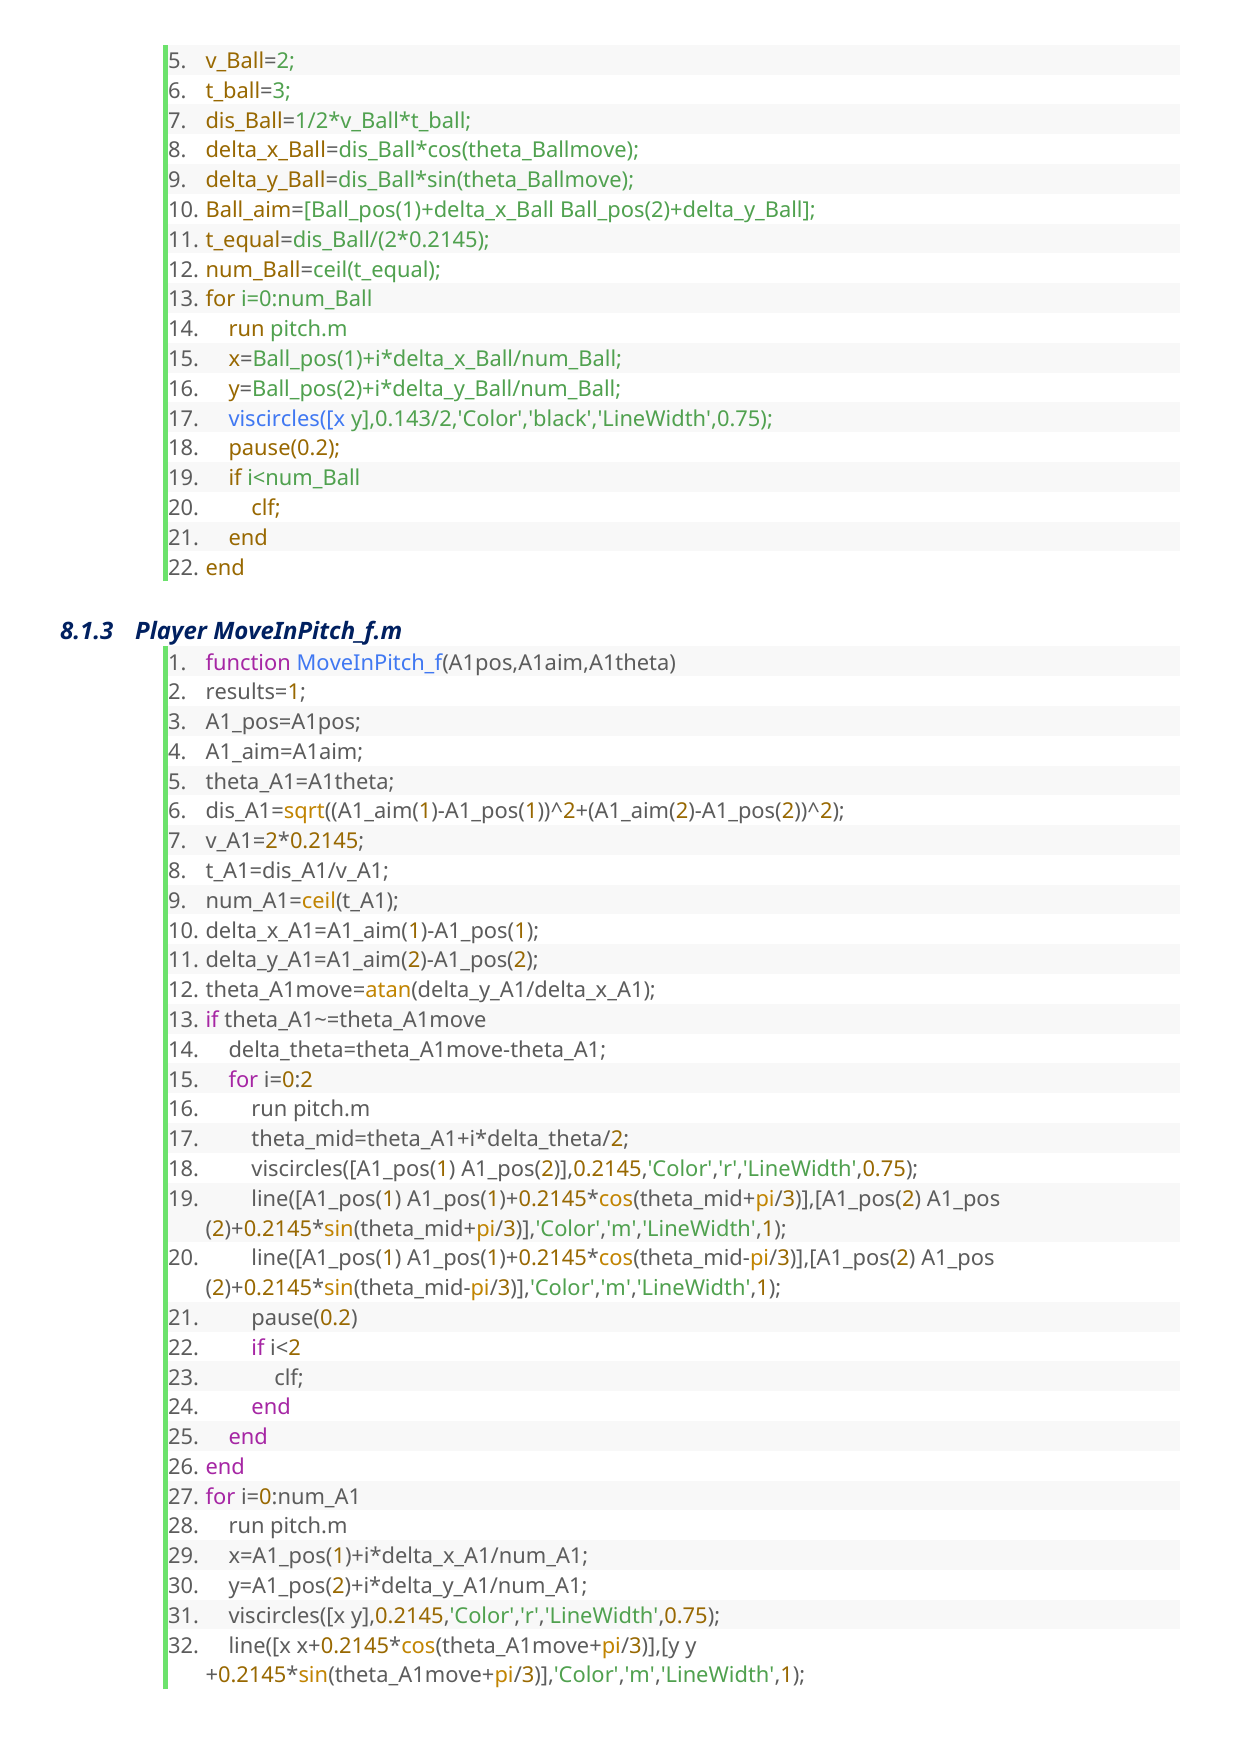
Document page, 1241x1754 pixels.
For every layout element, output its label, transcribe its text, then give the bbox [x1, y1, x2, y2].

list end [168, 1421, 1180, 1451]
list A1_aim=A1aim; [168, 736, 1180, 766]
list for i=0:num_Ball [168, 283, 1180, 313]
list delta_x_A1=A1_aim(1)-A1_pos(1); [168, 914, 1180, 944]
list y=Ball_pos(2)+i*delta_y_Ball/num_Ball; [168, 373, 1180, 402]
list delta_y_A1=A1_aim(2)-A1_pos(2); [168, 944, 1180, 974]
list for i=0:num_A1 [168, 1481, 1180, 1510]
list t_A1=dis_A1/v_A1; [168, 855, 1180, 885]
list viscircles([A1_pos(1) A1_pos(2)],0.2145,'Color','r','LineWidth',0.75); [168, 1153, 1180, 1183]
list theta_mid=theta_A1+i*delta_theta/2; [168, 1123, 1180, 1153]
list delta_y_Ball=dis_Ball*sin(theta_Ballmove); [168, 164, 1180, 194]
list num_Ball=ceil(t_equal); [168, 253, 1180, 283]
list for i=0:2 [168, 1063, 1180, 1093]
list function MoveInPitch_f(A1pos,A1aim,A1theta) [168, 646, 1180, 676]
list A1_pos=A1pos; [168, 706, 1180, 736]
list num_A1=ceil(t_A1); [168, 885, 1180, 914]
list v_A1=2*0.2145; [168, 825, 1180, 855]
list if theta_A1~=theta_A1move [168, 1004, 1180, 1034]
subtitle Player MoveInPitch_f.m [60, 614, 1180, 646]
list clf; [168, 1361, 1180, 1391]
list end [168, 1391, 1180, 1421]
list end [168, 551, 1180, 581]
list clf; [168, 492, 1180, 522]
list delta_theta=theta_A1move-theta_A1; [168, 1034, 1180, 1063]
list line([A1_pos(1) A1_pos(1)+0.2145*cos(theta_mid+pi/3)],[A1_pos(2) A1_pos(2)+0.2145*sin(theta_mid+pi/3)],'Color','m','LineWidth',1); [168, 1183, 1180, 1242]
list end [168, 1451, 1180, 1481]
list results=1; [168, 676, 1180, 706]
list run pitch.m [168, 1510, 1180, 1540]
list viscircles([x y],0.2145,'Color','r','LineWidth',0.75); [168, 1600, 1180, 1629]
list dis_Ball=1/2*v_Ball*t_ball; [168, 104, 1180, 134]
list if i<num_Ball [168, 462, 1180, 492]
list run pitch.m [168, 1093, 1180, 1123]
list y=A1_pos(2)+i*delta_y_A1/num_A1; [168, 1570, 1180, 1600]
list end [168, 522, 1180, 551]
list pause(0.2) [168, 1302, 1180, 1332]
list run pitch.m [168, 313, 1180, 343]
list x=A1_pos(1)+i*delta_x_A1/num_A1; [168, 1540, 1180, 1570]
list pause(0.2); [168, 432, 1180, 462]
list Ball_aim=[Ball_pos(1)+delta_x_Ball Ball_pos(2)+delta_y_Ball]; [168, 194, 1180, 224]
list theta_A1move=atan(delta_y_A1/delta_x_A1); [168, 974, 1180, 1004]
list line([x x+0.2145*cos(theta_A1move+pi/3)],[y y+0.2145*sin(theta_A1move+pi/3)],'Color','m','LineWidth',1); [168, 1629, 1180, 1689]
list t_ball=3; [168, 75, 1180, 104]
list viscircles([x y],0.143/2,'Color','black','LineWidth',0.75); [168, 402, 1180, 432]
list delta_x_Ball=dis_Ball*cos(theta_Ballmove); [168, 134, 1180, 164]
list dis_A1=sqrt((A1_aim(1)-A1_pos(1))^2+(A1_aim(2)-A1_pos(2))^2); [168, 795, 1180, 825]
list theta_A1=A1theta; [168, 766, 1180, 795]
list t_equal=dis_Ball/(2*0.2145); [168, 224, 1180, 253]
list v_Ball=2; [168, 45, 1180, 75]
list line([A1_pos(1) A1_pos(1)+0.2145*cos(theta_mid-pi/3)],[A1_pos(2) A1_pos(2)+0.2145*sin(theta_mid-pi/3)],'Color','m','LineWidth',1); [168, 1242, 1180, 1302]
list if i<2 [168, 1332, 1180, 1361]
list x=Ball_pos(1)+i*delta_x_Ball/num_Ball; [168, 343, 1180, 373]
